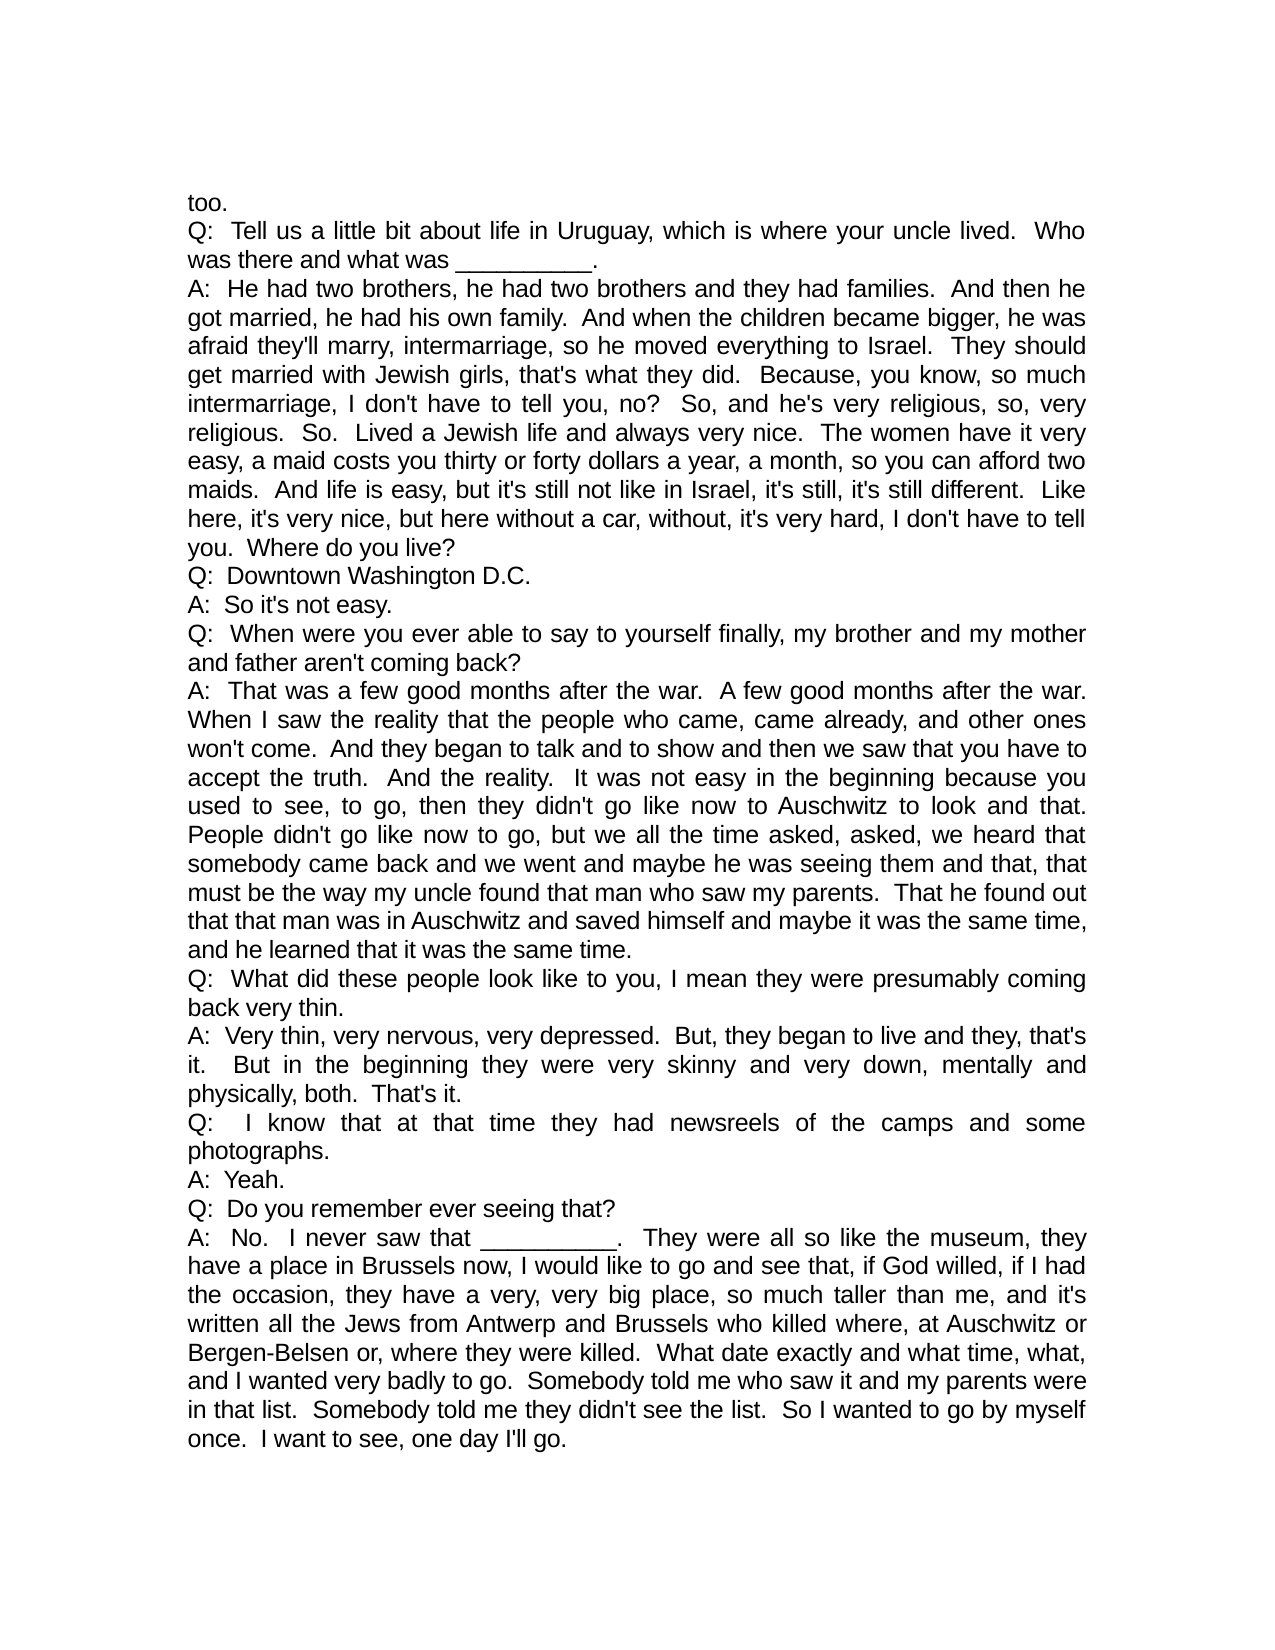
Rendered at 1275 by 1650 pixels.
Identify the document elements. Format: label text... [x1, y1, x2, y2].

text Q: Downtown Washington D.C. [187, 619, 1087, 647]
text Q: What did these people look like to you, I mean they were presumably coming back very thin. [187, 1021, 1087, 1079]
text Q: When were you ever able to say to yourself finally, my brother and my mother and father aren't coming back? [187, 676, 1087, 734]
text A: Very thin, very nervous, very depressed. But, they began to live and they, that's it. But in the beginning they were very skinny and very down, mentally and physically, both. That's it. [187, 1079, 1087, 1165]
text Q: Do you remember ever seeing that? [187, 1251, 1087, 1280]
text A: Yeah. [187, 1222, 1087, 1251]
text Q: I know that at that time they had newsreels of the camps and some photographs. [187, 1165, 1087, 1222]
text Q: Tell us a little bit about life in Uruguay, which is where your uncle lived. Who was there and what was __________. [187, 274, 1087, 331]
text A: He had two brothers, he had two brothers and they had families. And then he got married, he had his own family. And when the children became bigger, he was afraid they'll marry, intermarriage, so he moved everything to Israel. They should get married with Jewish girls, that's what they did. Because, you know, so much intermarriage, I don't have to tell you, no? So, and he's very religious, so, very religious. So. Lived a Jewish life and always very nice. The women have it very easy, a maid costs you thirty or forty dollars a year, a month, so you can afford two maids. And life is easy, but it's still not like in Israel, it's still, it's still different. Like here, it's very nice, but here without a car, without, it's very hard, I don't have to tell you. Where do you live? [187, 331, 1087, 619]
text A: So it's not easy. [187, 647, 1087, 676]
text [187, 1280, 1087, 1452]
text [187, 187, 1087, 274]
text A: That was a few good months after the war. A few good months after the war. When I saw the reality that the people who came, came already, and other ones won't come. And they began to talk and to show and then we saw that you have to accept the truth. And the reality. It was not easy in the beginning because you used to see, to go, then they didn't go like now to Auschwitz to look and that. People didn't go like now to go, but we all the time asked, asked, we heard that somebody came back and we went and maybe he was seeing them and that, that must be the way my uncle found that man who saw my parents. That he found out that that man was in Auschwitz and saved himself and maybe it was the same time, and he learned that it was the same time. [187, 734, 1087, 1021]
